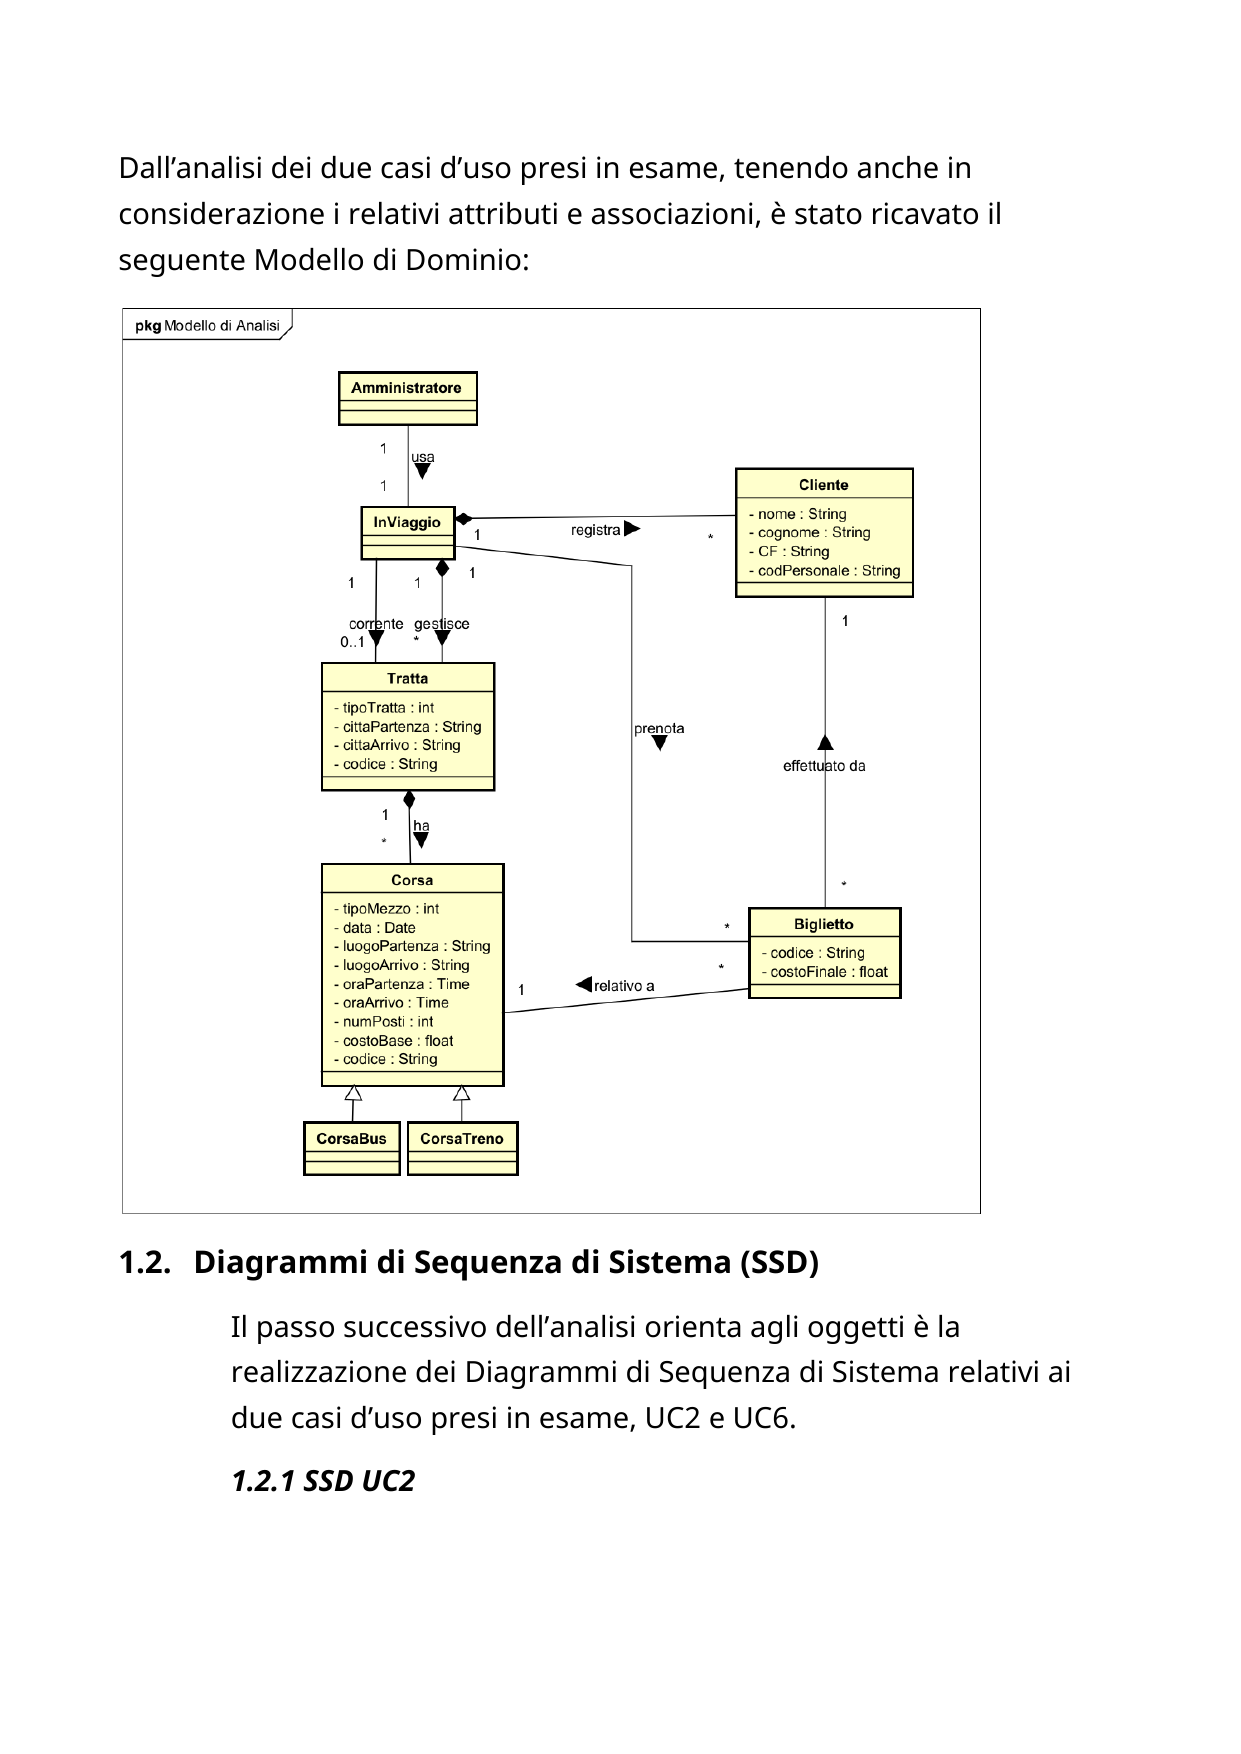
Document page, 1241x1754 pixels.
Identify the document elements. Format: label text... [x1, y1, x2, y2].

text 1.2.1 SSD UC2 [231, 1460, 1122, 1500]
list Diagrammi di Sequenza di Sistema (SSD) [118, 1240, 1122, 1282]
text Dall’analisi dei due casi d’uso presi in esame, tenendo anche in considerazione i relativi attributi e associazioni, è stato ricavato il seguente Modello di Dominio: [118, 148, 1122, 279]
picture [118, 302, 985, 1218]
text Il passo successivo dell’analisi orienta agli oggetti è la realizzazione dei Diagrammi di Sequenza di Sistema relativi ai due casi d’uso presi in esame, UC2 e UC6. [231, 1306, 1122, 1437]
